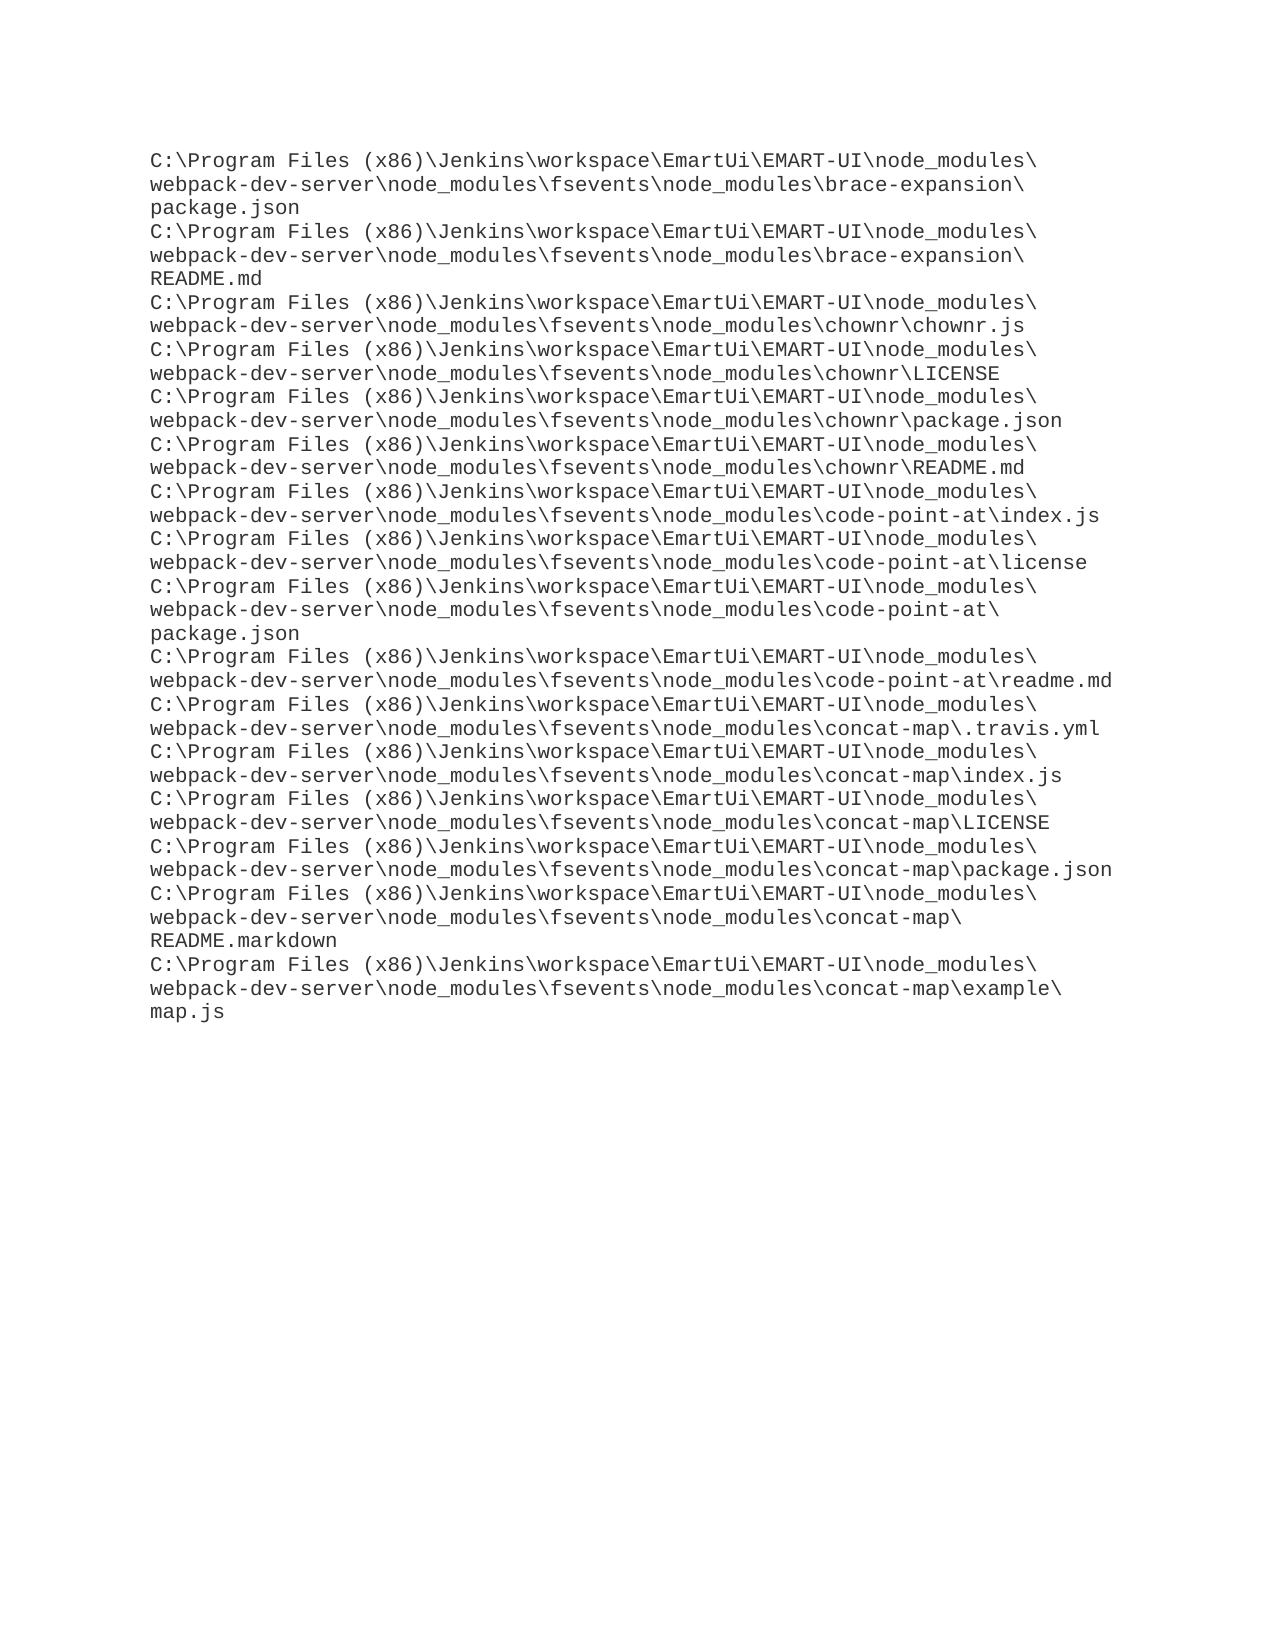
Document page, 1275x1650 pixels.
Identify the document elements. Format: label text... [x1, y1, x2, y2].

text C:\Program Files (x86)\Jenkins\workspace\EmartUi\EMART-UI\node_modules\webpack-dev-server\node_modules\fsevents\node_modules\concat-map\LICENSE [150, 788, 1125, 836]
text C:\Program Files (x86)\Jenkins\workspace\EmartUi\EMART-UI\node_modules\webpack-dev-server\node_modules\fsevents\node_modules\concat-map\index.js [150, 741, 1125, 788]
text C:\Program Files (x86)\Jenkins\workspace\EmartUi\EMART-UI\node_modules\webpack-dev-server\node_modules\fsevents\node_modules\chownr\README.md [150, 434, 1125, 481]
text C:\Program Files (x86)\Jenkins\workspace\EmartUi\EMART-UI\node_modules\webpack-dev-server\node_modules\fsevents\node_modules\code-point-at\index.js [150, 481, 1125, 528]
text C:\Program Files (x86)\Jenkins\workspace\EmartUi\EMART-UI\node_modules\webpack-dev-server\node_modules\fsevents\node_modules\concat-map\package.json [150, 836, 1125, 883]
text C:\Program Files (x86)\Jenkins\workspace\EmartUi\EMART-UI\node_modules\webpack-dev-server\node_modules\fsevents\node_modules\concat-map\example\map.js [150, 954, 1125, 1025]
text C:\Program Files (x86)\Jenkins\workspace\EmartUi\EMART-UI\node_modules\webpack-dev-server\node_modules\fsevents\node_modules\brace-expansion\package.json [150, 150, 1125, 221]
text C:\Program Files (x86)\Jenkins\workspace\EmartUi\EMART-UI\node_modules\webpack-dev-server\node_modules\fsevents\node_modules\code-point-at\license [150, 528, 1125, 576]
text C:\Program Files (x86)\Jenkins\workspace\EmartUi\EMART-UI\node_modules\webpack-dev-server\node_modules\fsevents\node_modules\code-point-at\readme.md [150, 647, 1125, 694]
text C:\Program Files (x86)\Jenkins\workspace\EmartUi\EMART-UI\node_modules\webpack-dev-server\node_modules\fsevents\node_modules\chownr\package.json [150, 386, 1125, 434]
text C:\Program Files (x86)\Jenkins\workspace\EmartUi\EMART-UI\node_modules\webpack-dev-server\node_modules\fsevents\node_modules\chownr\LICENSE [150, 339, 1125, 386]
text C:\Program Files (x86)\Jenkins\workspace\EmartUi\EMART-UI\node_modules\webpack-dev-server\node_modules\fsevents\node_modules\brace-expansion\README.md [150, 221, 1125, 292]
text C:\Program Files (x86)\Jenkins\workspace\EmartUi\EMART-UI\node_modules\webpack-dev-server\node_modules\fsevents\node_modules\concat-map\README.markdown [150, 883, 1125, 954]
text C:\Program Files (x86)\Jenkins\workspace\EmartUi\EMART-UI\node_modules\webpack-dev-server\node_modules\fsevents\node_modules\code-point-at\package.json [150, 576, 1125, 647]
text C:\Program Files (x86)\Jenkins\workspace\EmartUi\EMART-UI\node_modules\webpack-dev-server\node_modules\fsevents\node_modules\chownr\chownr.js [150, 292, 1125, 339]
text C:\Program Files (x86)\Jenkins\workspace\EmartUi\EMART-UI\node_modules\webpack-dev-server\node_modules\fsevents\node_modules\concat-map\.travis.yml [150, 694, 1125, 741]
